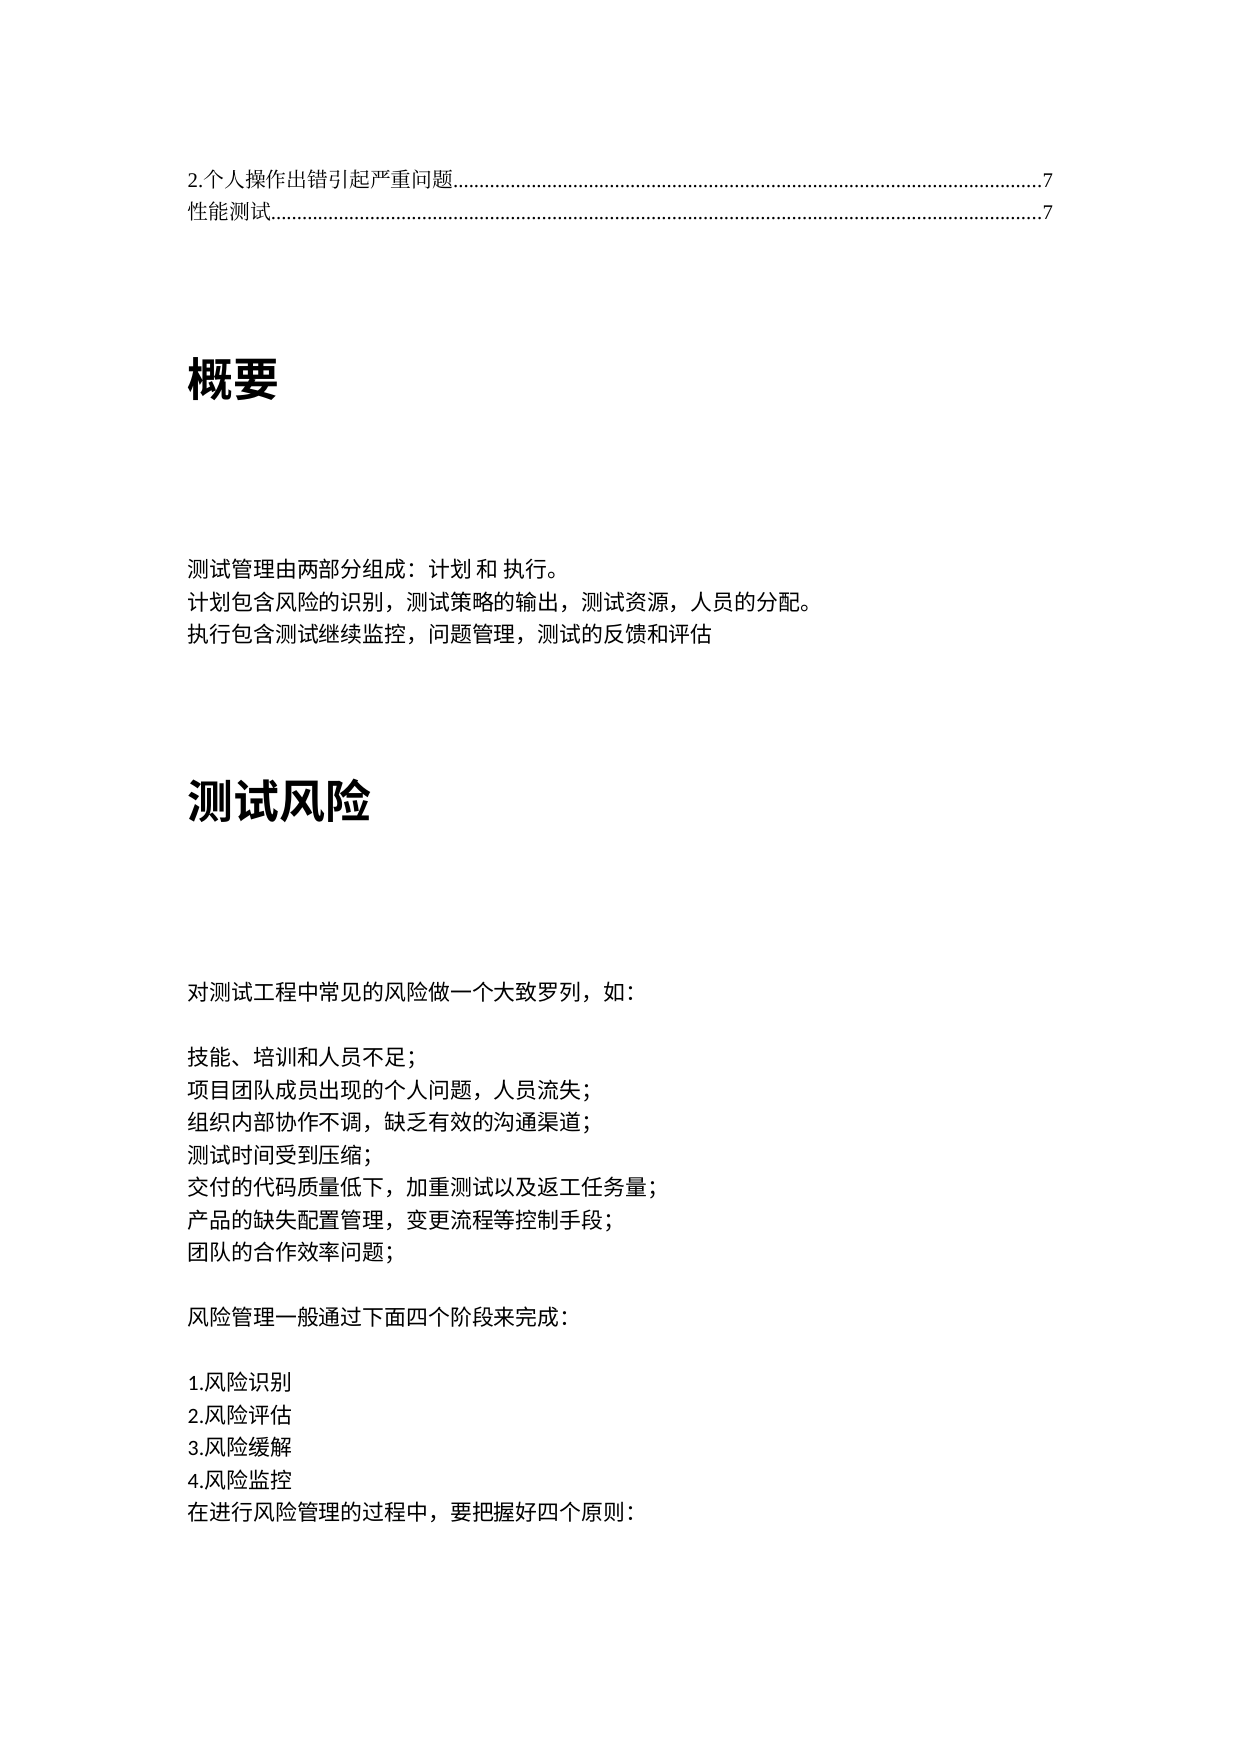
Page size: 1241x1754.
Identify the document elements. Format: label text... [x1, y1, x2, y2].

text 3.风险缓解 [187, 1430, 1053, 1462]
text 组织内部协作不调，缺乏有效的沟通渠道； [187, 1105, 1053, 1137]
text 交付的代码质量低下，加重测试以及返工任务量； [187, 1170, 1053, 1202]
text 对测试工程中常见的风险做一个大致罗列，如： [187, 975, 1053, 1007]
text 1.风险识别 [187, 1365, 1053, 1397]
text 技能、培训和人员不足； [187, 1040, 1053, 1072]
text 在进行风险管理的过程中，要把握好四个原则： [187, 1495, 1053, 1527]
text 测试管理由两部分组成：计划 和 执行。 [187, 552, 1053, 584]
subtitle 测试风险 [187, 750, 1053, 847]
text 项目团队成员出现的个人问题，人员流失； [187, 1072, 1053, 1105]
text 测试时间受到压缩； [187, 1137, 1053, 1170]
text 产品的缺失配置管理，变更流程等控制手段； [187, 1202, 1053, 1235]
subtitle 概要 [187, 327, 1053, 425]
text 团队的合作效率问题； [187, 1235, 1053, 1267]
text 2.风险评估 [187, 1397, 1053, 1430]
text 4.风险监控 [187, 1462, 1053, 1495]
text 风险管理一般通过下面四个阶段来完成： [187, 1300, 1053, 1332]
text 执行包含测试继续监控，问题管理，测试的反馈和评估 [187, 617, 1053, 649]
text 计划包含风险的识别，测试策略的输出，测试资源，人员的分配。 [187, 584, 1053, 617]
